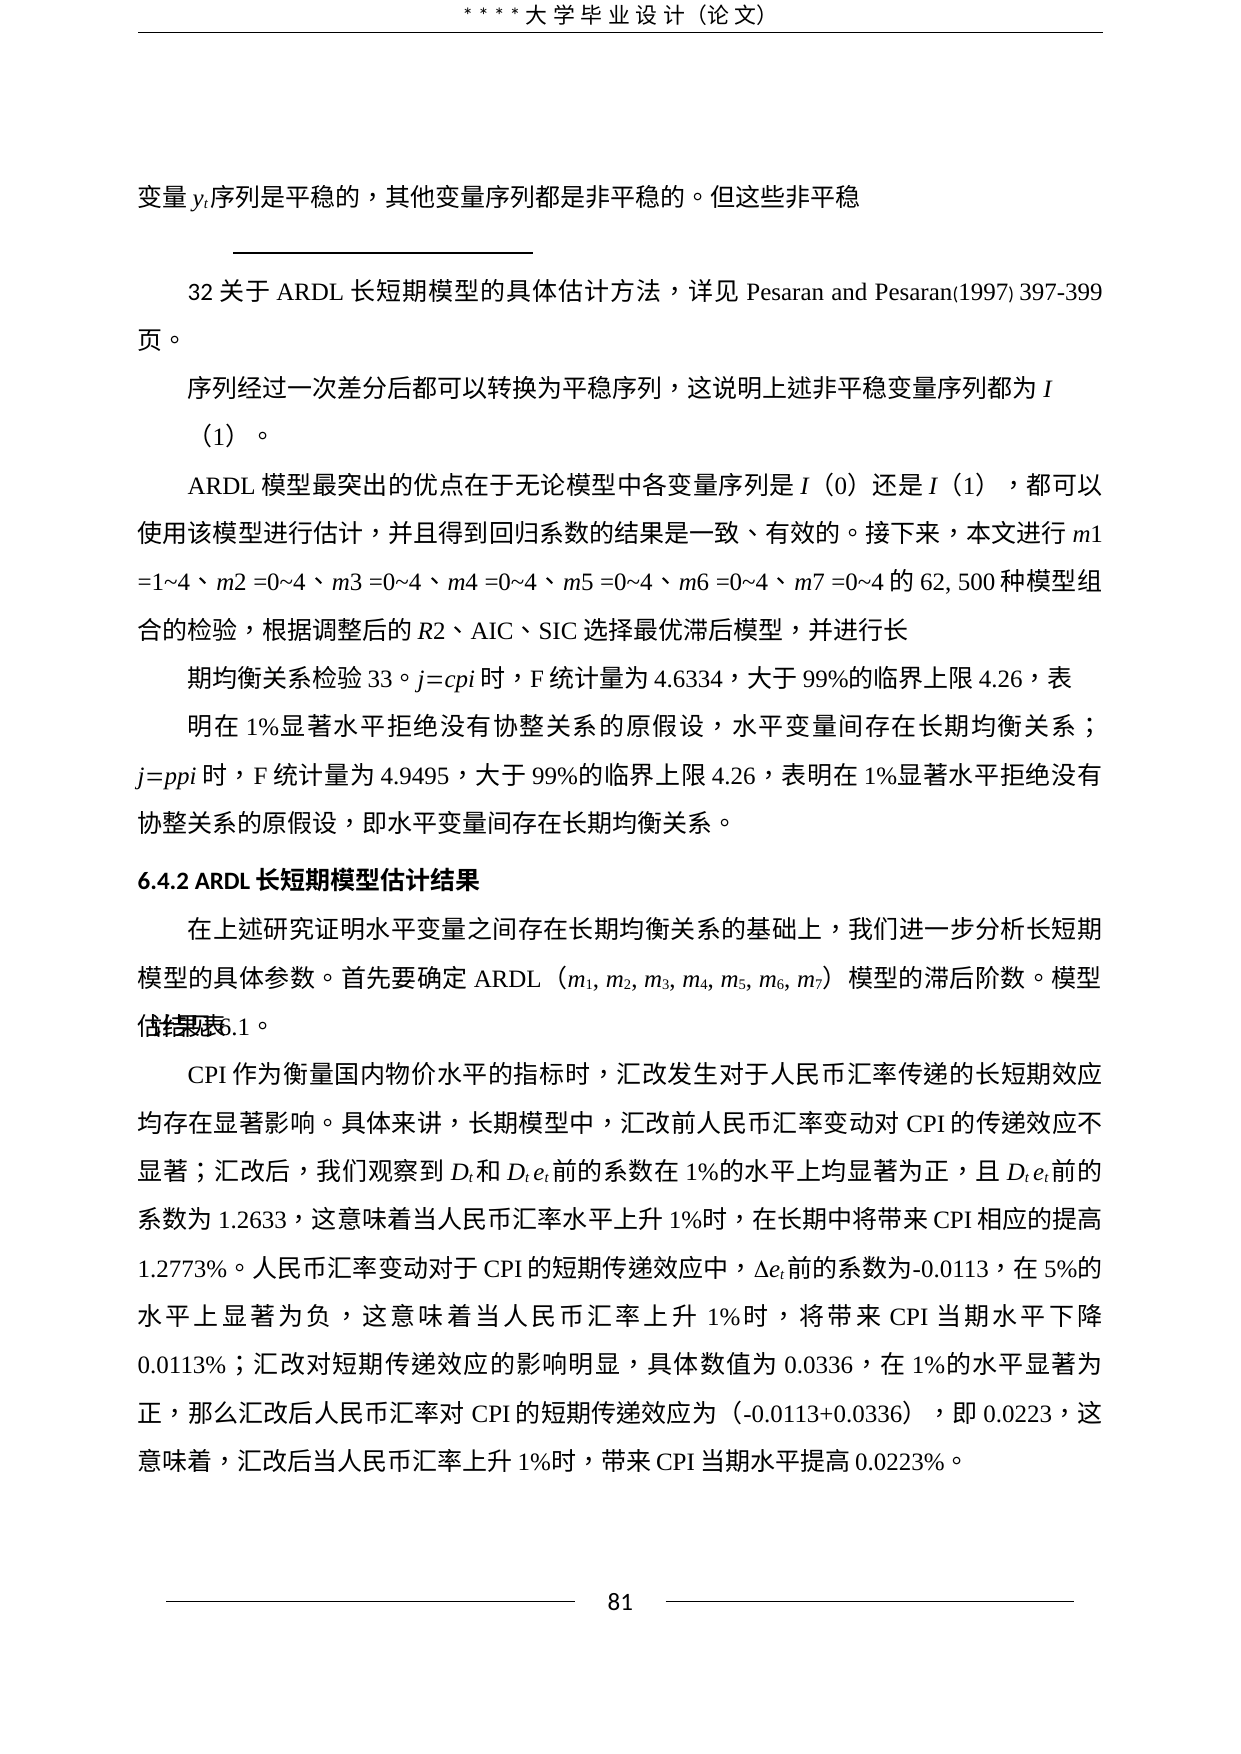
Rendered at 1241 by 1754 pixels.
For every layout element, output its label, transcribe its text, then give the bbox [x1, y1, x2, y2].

text 期均衡关系检验33。jcpi时，F统计量为4.6334，大于99%的临界上限4.26，表 [137, 645, 1103, 694]
subtitle 6.4.2 ARDL长短期模型估计结果 [137, 863, 1103, 897]
text 明在1%显著水平拒绝没有协整关系的原假设，水平变量间存在长期均衡关系；jppi时，F统计量为4.9495，大于99%的临界上限4.26，表明在1%显著水平拒绝没有协整关系的原假设，即水平变量间存在长期均衡关系。 [137, 694, 1103, 839]
text （1）。 [137, 404, 1103, 452]
text 序列经过一次差分后都可以转换为平稳序列，这说明上述非平稳变量序列都为 I [137, 355, 1103, 404]
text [137, 164, 1103, 213]
text 在上述研究证明水平变量之间存在长期均衡关系的基础上，我们进一步分析长短期模型的具体参数。首先要确定ARDL（m1, m2, m3, m4, m5, m6, m7）模型的滞后阶数。模型估计结果见表6.1。 [137, 897, 1103, 1042]
text CPI作为衡量国内物价水平的指标时，汇改发生对于人民币汇率传递的长短期效应均存在显著影响。具体来讲，长期模型中，汇改前人民币汇率变动对CPI的传递效应不显著；汇改后，我们观察到Dt和Dt et前的系数在1%的水平上均显著为正，且Dt et前的系数为1.2633，这意味着当人民币汇率水平上升1%时，在长期中将带来CPI相应的提高1.2773%。人民币汇率变动对于CPI的短期传递效应中，et前的系数为-0.0113，在5%的水平上显著为负，这意味着当人民币汇率上升1%时，将带来CPI当期水平下降0.0113%；汇改对短期传递效应的影响明显，具体数值为0.0336，在1%的水平显著为正，那么汇改后人民币汇率对CPI的短期传递效应为（-0.0113+0.0336），即0.0223，这意味着，汇改后当人民币汇率上升1%时，带来CPI当期水平提高0.0223%。 [137, 1042, 1103, 1477]
text 32关于ARDL长短期模型的具体估计方法，详见Pesaran and Pesaran(1997) 397-399页。 [137, 259, 1103, 355]
text ARDL模型最突出的优点在于无论模型中各变量序列是I（0）还是I（1），都可以使用该模型进行估计，并且得到回归系数的结果是一致、有效的。接下来，本文进行m1 =1~4、m2 =0~4、m3 =0~4、m4 =0~4、m5 =0~4、m6 =0~4、m7 =0~4的62, 500种模型组合的检验，根据调整后的R2、AIC、SIC 选择最优滞后模型，并进行长 [137, 452, 1103, 645]
